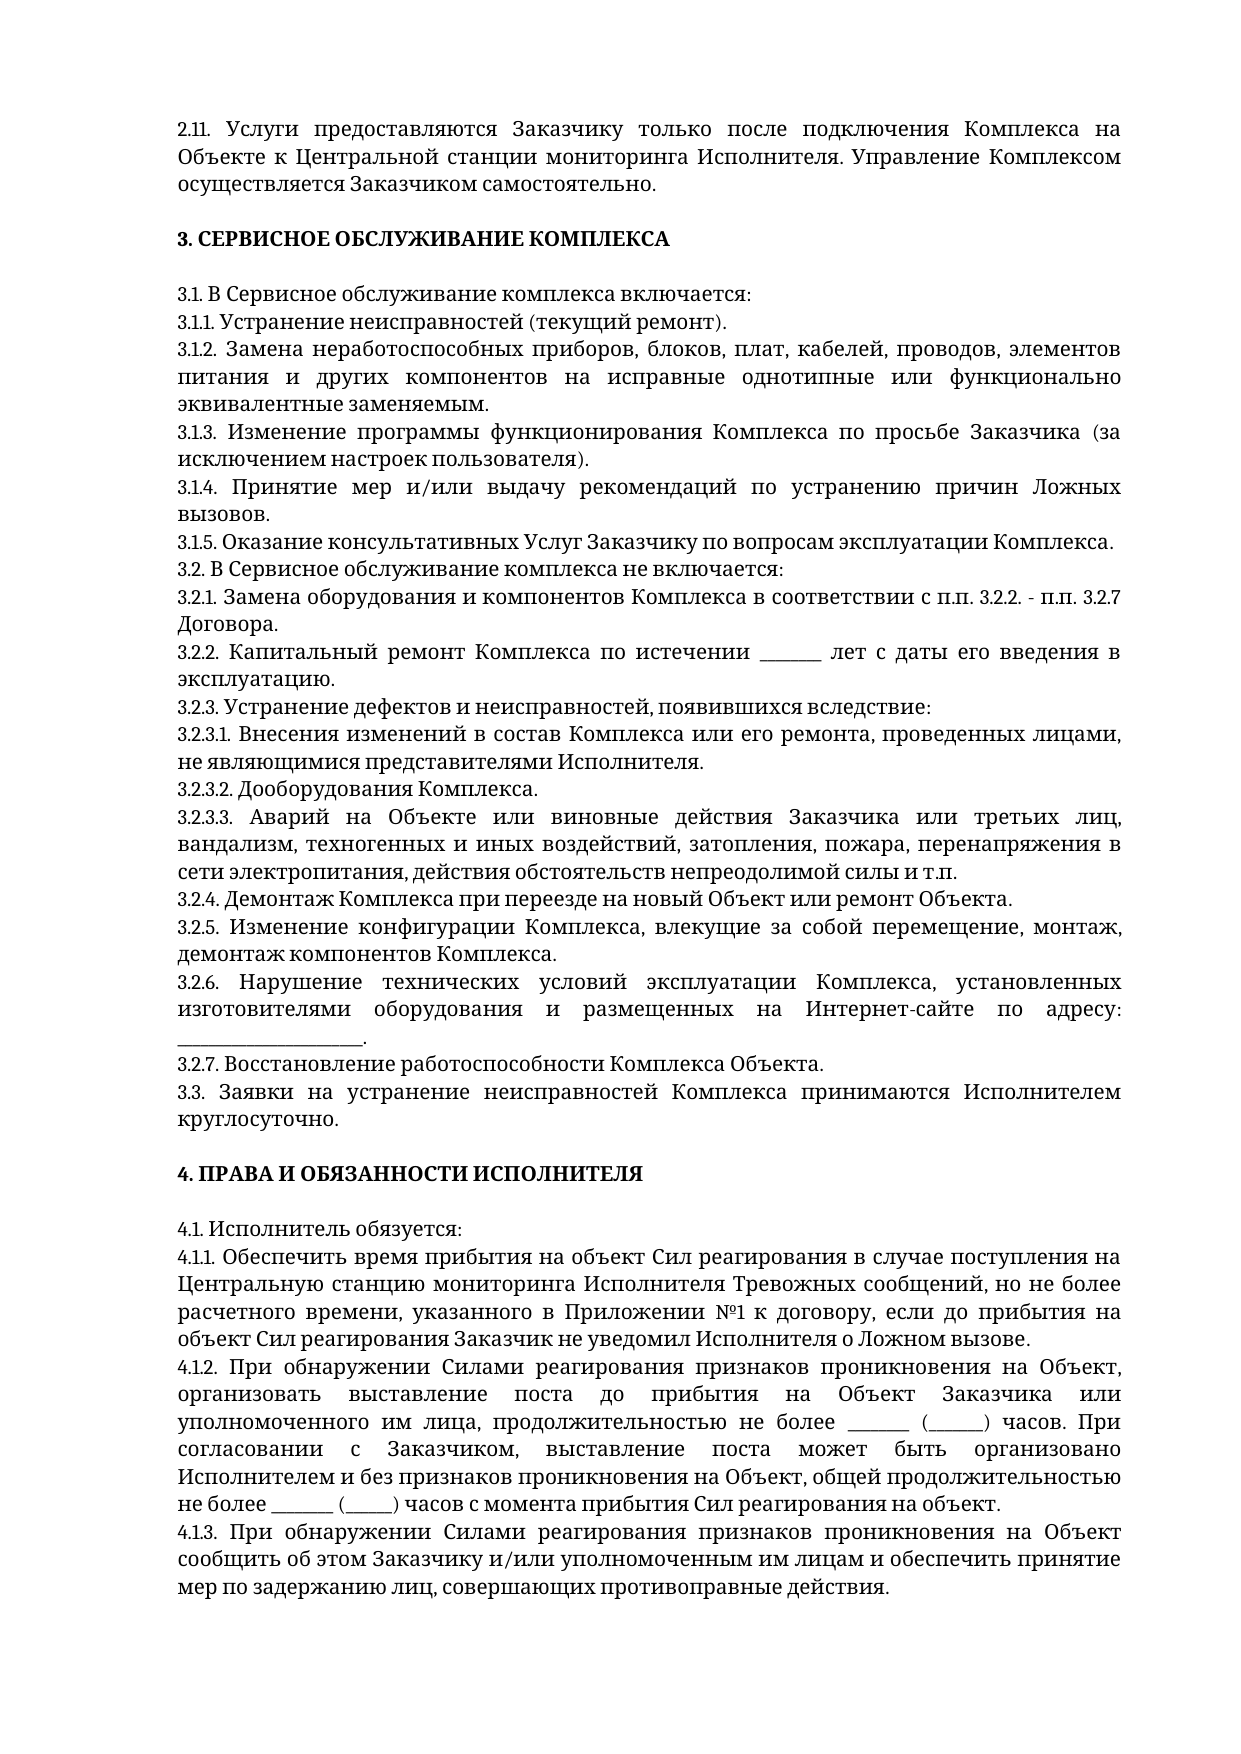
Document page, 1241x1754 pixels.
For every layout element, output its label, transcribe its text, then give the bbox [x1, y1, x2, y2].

text 3.2. В Сервисное обслуживание комплекса не включается: [177, 558, 1122, 582]
text 3.2.3.2. Дооборудования Комплекса. [177, 778, 1122, 802]
text 3.1.5. Оказание консультативных Услуг Заказчику по вопросам эксплуатации Комплекса. [177, 531, 1122, 554]
text 4.1.2. При обнаружении Силами реагирования признаков проникновения на Объект, организовать выставление поста до прибытия на Объект Заказчика или уполномоченного им лица, продолжительностью не более ________ (_______) часов. При согласовании с Заказчиком, выставление поста может быть организовано Исполнителем и без признаков проникновения на Объект, общей продолжительностью не более ________ (______) часов с момента прибытия Сил реагирования на объект. [177, 1356, 1122, 1517]
text 3.1.4. Принятие мер и/или выдачу рекомендаций по устранению причин Ложных вызовов. [177, 476, 1122, 527]
text 3.2.7. Восстановление работоспособности Комплекса Объекта. [177, 1053, 1122, 1077]
text 3.1. В Сервисное обслуживание комплекса включается: [177, 283, 1122, 307]
text 3. СЕРВИСНОЕ ОБСЛУЖИВАНИЕ КОМПЛЕКСА [177, 228, 1122, 252]
text 4.1. Исполнитель обязуется: [177, 1218, 1122, 1242]
text 3.2.3.3. Аварий на Объекте или виновные действия Заказчика или третьих лиц, вандализм, техногенных и иных воздействий, затопления, пожара, перенапряжения в сети электропитания, действия обстоятельств непреодолимой силы и т.п. [177, 806, 1122, 884]
text 3.3. Заявки на устранение неисправностей Комплекса принимаются Исполнителем круглосуточно. [177, 1081, 1122, 1132]
text 3.2.2. Капитальный ремонт Комплекса по истечении ________ лет с даты его введения в эксплуатацию. [177, 641, 1122, 692]
text 3.2.1. Замена оборудования и компонентов Комплекса в соответствии с п.п. 3.2.2. - п.п. 3.2.7 Договора. [177, 586, 1122, 637]
text 4.1.1. Обеспечить время прибытия на объект Сил реагирования в случае поступления на Центральную станцию мониторинга Исполнителя Тревожных сообщений, но не более расчетного времени, указанного в Приложении №1 к договору, если до прибытия на объект Сил реагирования Заказчик не уведомил Исполнителя о Ложном вызове. [177, 1246, 1122, 1352]
text 3.2.3.1. Внесения изменений в состав Комплекса или его ремонта, проведенных лицами, не являющимися представителями Исполнителя. [177, 723, 1122, 774]
text 3.2.5. Изменение конфигурации Комплекса, влекущие за собой перемещение, монтаж, демонтаж компонентов Комплекса. [177, 916, 1122, 967]
text 2.11. Услуги предоставляются Заказчику только после подключения Комплекса на Объекте к Центральной станции мониторинга Исполнителя. Управление Комплексом осуществляется Заказчиком самостоятельно. [177, 118, 1122, 197]
text 3.2.4. Демонтаж Комплекса при переезде на новый Объект или ремонт Объекта. [177, 888, 1122, 912]
text 3.2.6. Нарушение технических условий эксплуатации Комплекса, установленных изготовителями оборудования и размещенных на Интернет-сайте по адресу: ________________________. [177, 971, 1122, 1049]
text 3.1.1. Устранение неисправностей (текущий ремонт). [177, 311, 1122, 334]
text 4. ПРАВА И ОБЯЗАННОСТИ ИСПОЛНИТЕЛЯ [177, 1163, 1122, 1187]
text 3.2.3. Устранение дефектов и неисправностей, появившихся вследствие: [177, 696, 1122, 719]
text 4.1.3. При обнаружении Силами реагирования признаков проникновения на Объект сообщить об этом Заказчику и/или уполномоченным им лицам и обеспечить принятие мер по задержанию лиц, совершающих противоправные действия. [177, 1521, 1122, 1599]
text 3.1.3. Изменение программы функционирования Комплекса по просьбе Заказчика (за исключением настроек пользователя). [177, 421, 1122, 472]
text 3.1.2. Замена неработоспособных приборов, блоков, плат, кабелей, проводов, элементов питания и других компонентов на исправные однотипные или функционально эквивалентные заменяемым. [177, 338, 1122, 417]
